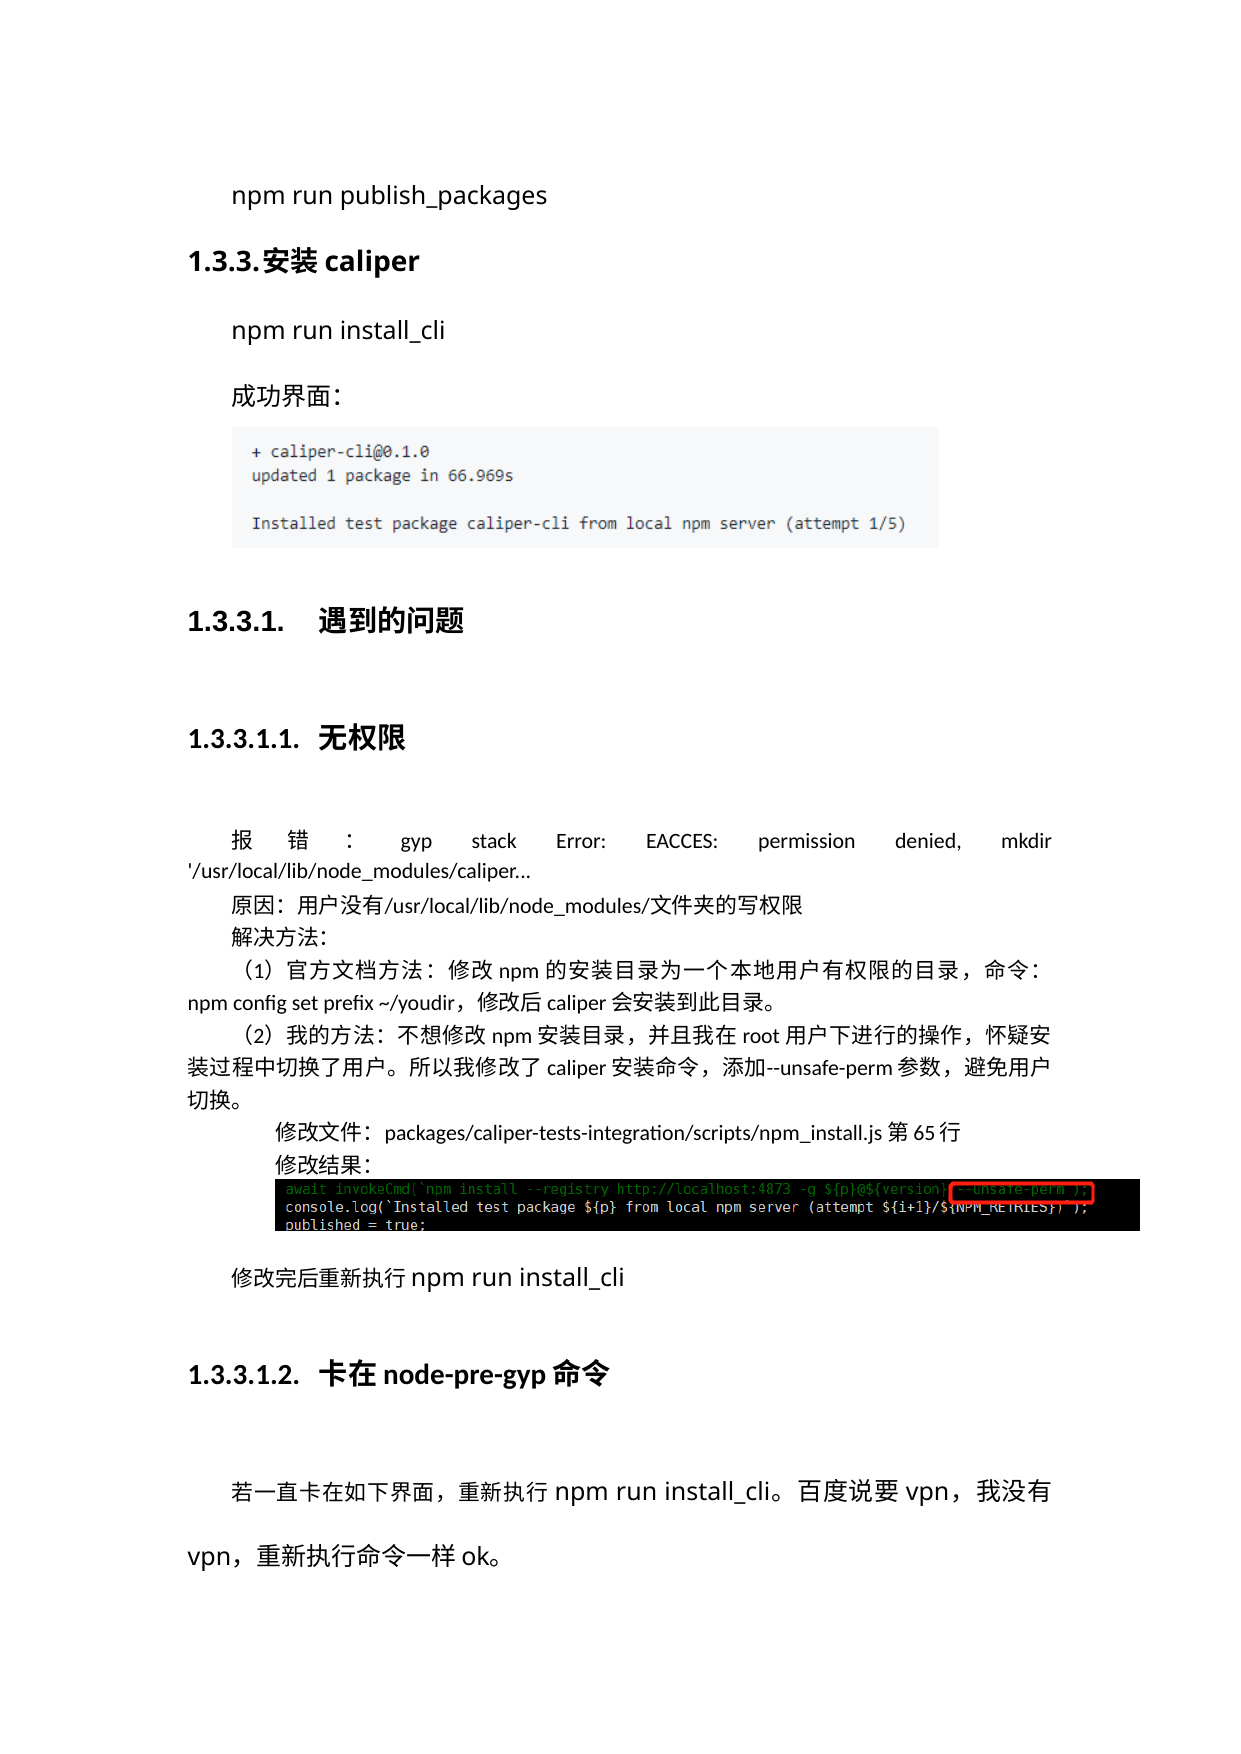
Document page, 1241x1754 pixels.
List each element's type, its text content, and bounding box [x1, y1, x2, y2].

list 我的方法：不想修改npm安装目录，并且我在root用户下进行的操作，怀疑安装过程中切换了用户。所以我修改了caliper安装命令，添加--unsafe-perm参数，避免用户切换。 [187, 1018, 1053, 1116]
text 报错：gyp stack Error: EACCES: permission denied, mkdir '/usr/local/lib/node_modules/caliper... [187, 823, 1053, 888]
list 修改文件：packages/caliper-tests-integration/scripts/npm_install.js第65行 [231, 1116, 1053, 1148]
list 修改结果： [231, 1148, 1053, 1181]
text 若一直卡在如下界面，重新执行npm run install_cli。百度说要vpn，我没有vpn，重新执行命令一样ok。 [187, 1458, 1053, 1588]
text npm run publish_packages [187, 162, 1053, 227]
text npm run install_cli [187, 297, 1053, 362]
text 修改完后重新执行npm run install_cli [187, 1246, 1053, 1311]
subtitle 无权限 [187, 705, 1053, 770]
text 原因：用户没有/usr/local/lib/node_modules/文件夹的写权限 [187, 888, 1053, 921]
subtitle 安装caliper [187, 227, 1053, 292]
picture [231, 427, 939, 548]
subtitle 卡在node-pre-gyp命令 [187, 1340, 1053, 1405]
text 成功界面： [187, 362, 1053, 427]
picture [275, 1180, 1140, 1232]
list 官方文档方法：修改npm的安装目录为一个本地用户有权限的目录，命令：npm config set prefix ~/youdir，修改后caliper会安装到此目录。 [187, 953, 1053, 1018]
text 解决方法： [187, 921, 1053, 953]
subtitle 遇到的问题 [187, 586, 1053, 651]
